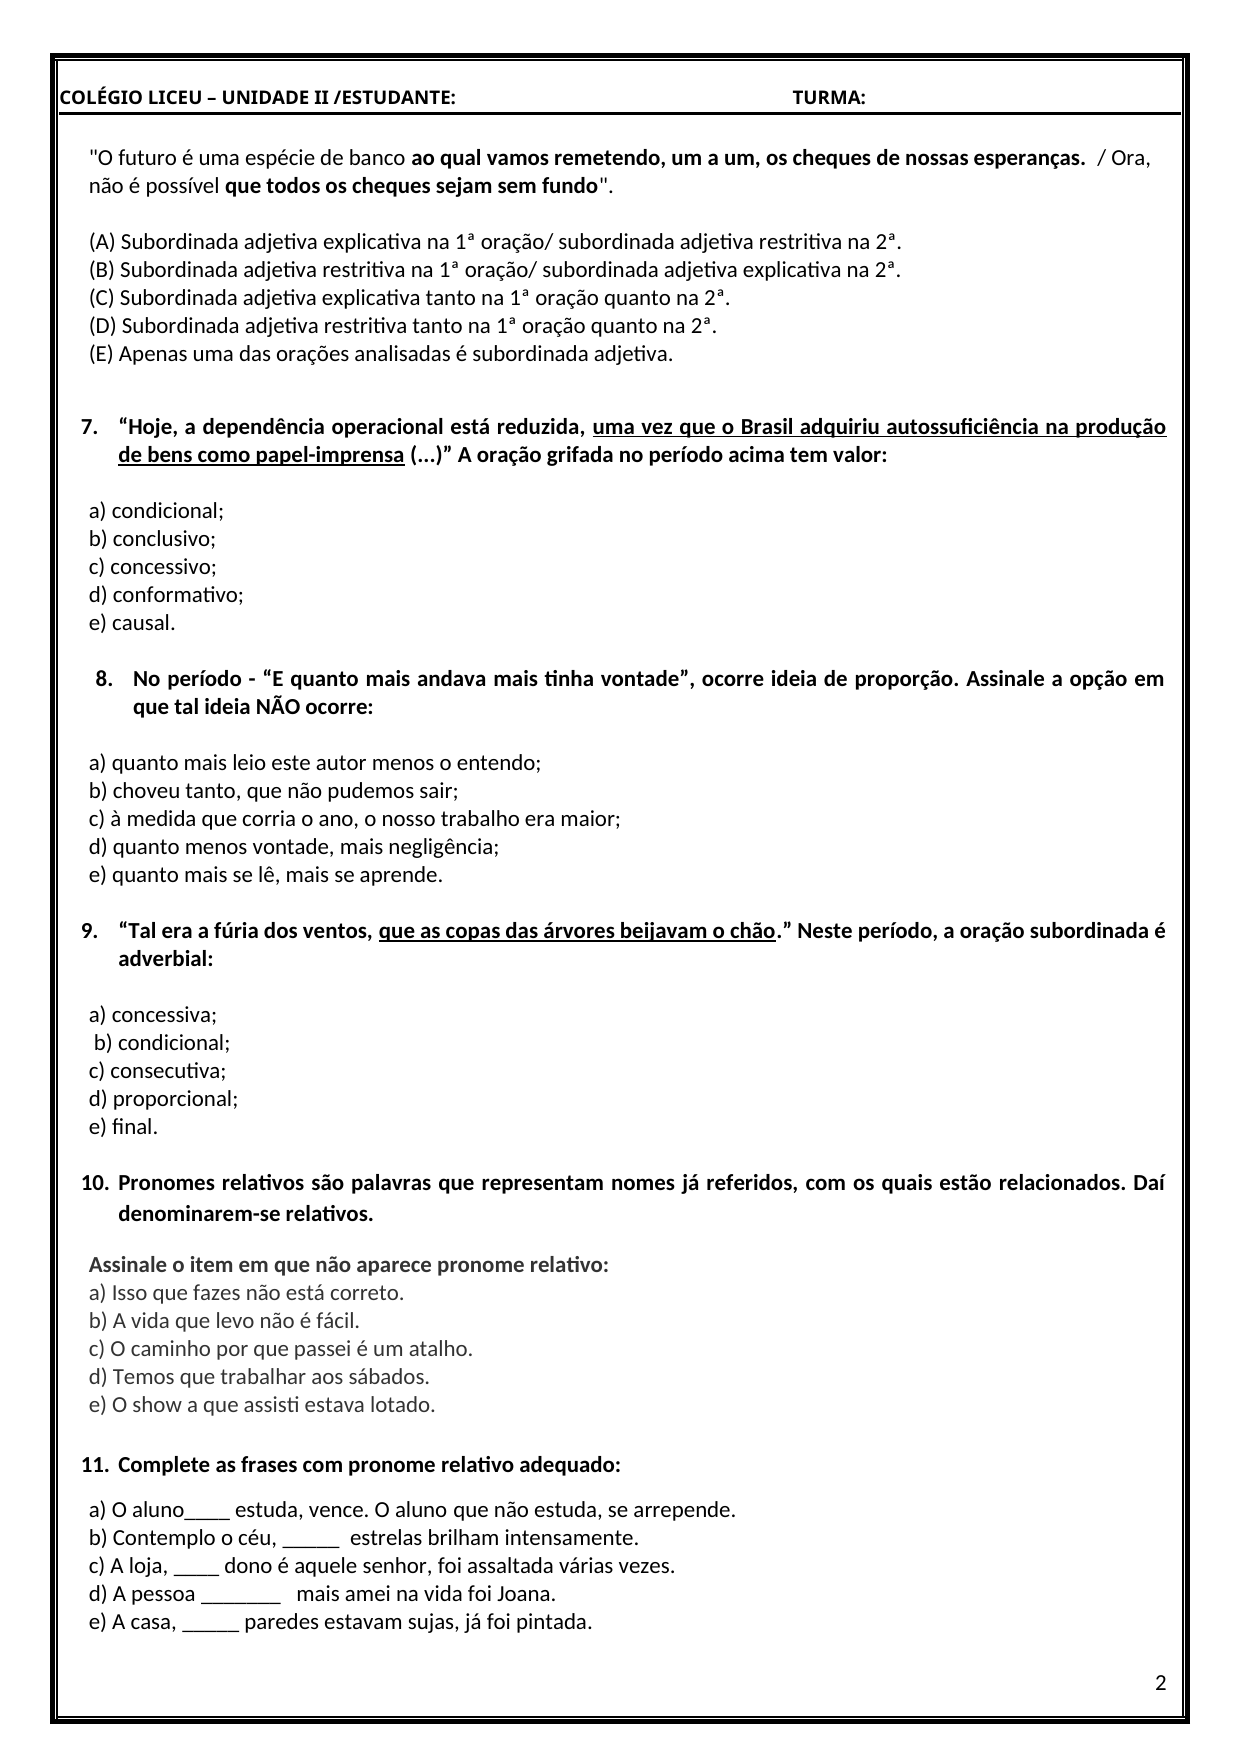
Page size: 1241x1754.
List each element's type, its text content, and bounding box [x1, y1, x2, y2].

text a) O aluno____ estuda, vence. O aluno que não estuda, se arrepende. [88, 1495, 1167, 1523]
list d) proporcional; [59, 1084, 1167, 1112]
text (D) Subordinada adjetiva restritiva tanto na 1ª oração quanto na 2ª. [88, 311, 1167, 339]
text d) Temos que trabalhar aos sábados. [88, 1362, 1167, 1390]
list Complete as frases com pronome relativo adequado: [81, 1450, 1167, 1478]
list b) choveu tanto, que não pudemos sair; [88, 776, 1167, 804]
text (A) Subordinada adjetiva explicativa na 1ª oração/ subordinada adjetiva restritiva na 2ª. [88, 227, 1167, 255]
list a) concessiva; [59, 1000, 1167, 1028]
text "O futuro é uma espécie de banco ao qual vamos remetendo, um a um, os cheques de nossas esperanças. / Ora, não é possível que todos os cheques sejam sem fundo". [88, 143, 1167, 199]
text Assinale o item em que não aparece pronome relativo: [88, 1246, 1167, 1278]
text e) O show a que assisti estava lotado. [88, 1390, 1167, 1418]
text b) Contemplo o céu, _____ estrelas brilham intensamente. [88, 1523, 1167, 1551]
list e) final. [59, 1112, 1167, 1140]
text e) A casa, _____ paredes estavam sujas, já foi pintada. [88, 1607, 1167, 1635]
list No período - “E quanto mais andava mais tinha vontade”, ocorre ideia de proporção. Assinale a opção em que tal ideia NÃO ocorre: [95, 664, 1167, 720]
list e) quanto mais se lê, mais se aprende. [88, 860, 1167, 888]
text c) O caminho por que passei é um atalho. [88, 1334, 1167, 1362]
list d) conformativo; [88, 580, 1167, 608]
list e) causal. [88, 608, 1167, 636]
text (B) Subordinada adjetiva restritiva na 1ª oração/ subordinada adjetiva explicativa na 2ª. [88, 255, 1167, 283]
list b) conclusivo; [88, 524, 1167, 552]
list c) à medida que corria o ano, o nosso trabalho era maior; [88, 804, 1167, 832]
list Pronomes relativos são palavras que representam nomes já referidos, com os quais estão relacionados. Daí denominarem-se relativos. [81, 1168, 1167, 1227]
list b) condicional; [59, 1028, 1167, 1056]
list “Tal era a fúria dos ventos, que as copas das árvores beijavam o chão.” Neste período, a oração subordinada é adverbial: [81, 916, 1167, 972]
list c) concessivo; [88, 552, 1167, 580]
text (C) Subordinada adjetiva explicativa tanto na 1ª oração quanto na 2ª. [88, 283, 1167, 311]
text d) A pessoa _______ mais amei na vida foi Joana. [88, 1579, 1167, 1607]
list “Hoje, a dependência operacional está reduzida, uma vez que o Brasil adquiriu autossuficiência na produção de bens como papel-imprensa (...)” A oração grifada no período acima tem valor: [81, 412, 1167, 468]
list a) condicional; [88, 496, 1167, 524]
text c) A loja, ____ dono é aquele senhor, foi assaltada várias vezes. [88, 1551, 1167, 1579]
text b) A vida que levo não é fácil. [88, 1306, 1167, 1334]
list d) quanto menos vontade, mais negligência; [88, 832, 1167, 860]
list a) quanto mais leio este autor menos o entendo; [88, 748, 1167, 776]
text (E) Apenas uma das orações analisadas é subordinada adjetiva. [88, 339, 1167, 367]
list c) consecutiva; [59, 1056, 1167, 1084]
text a) Isso que fazes não está correto. [88, 1278, 1167, 1306]
